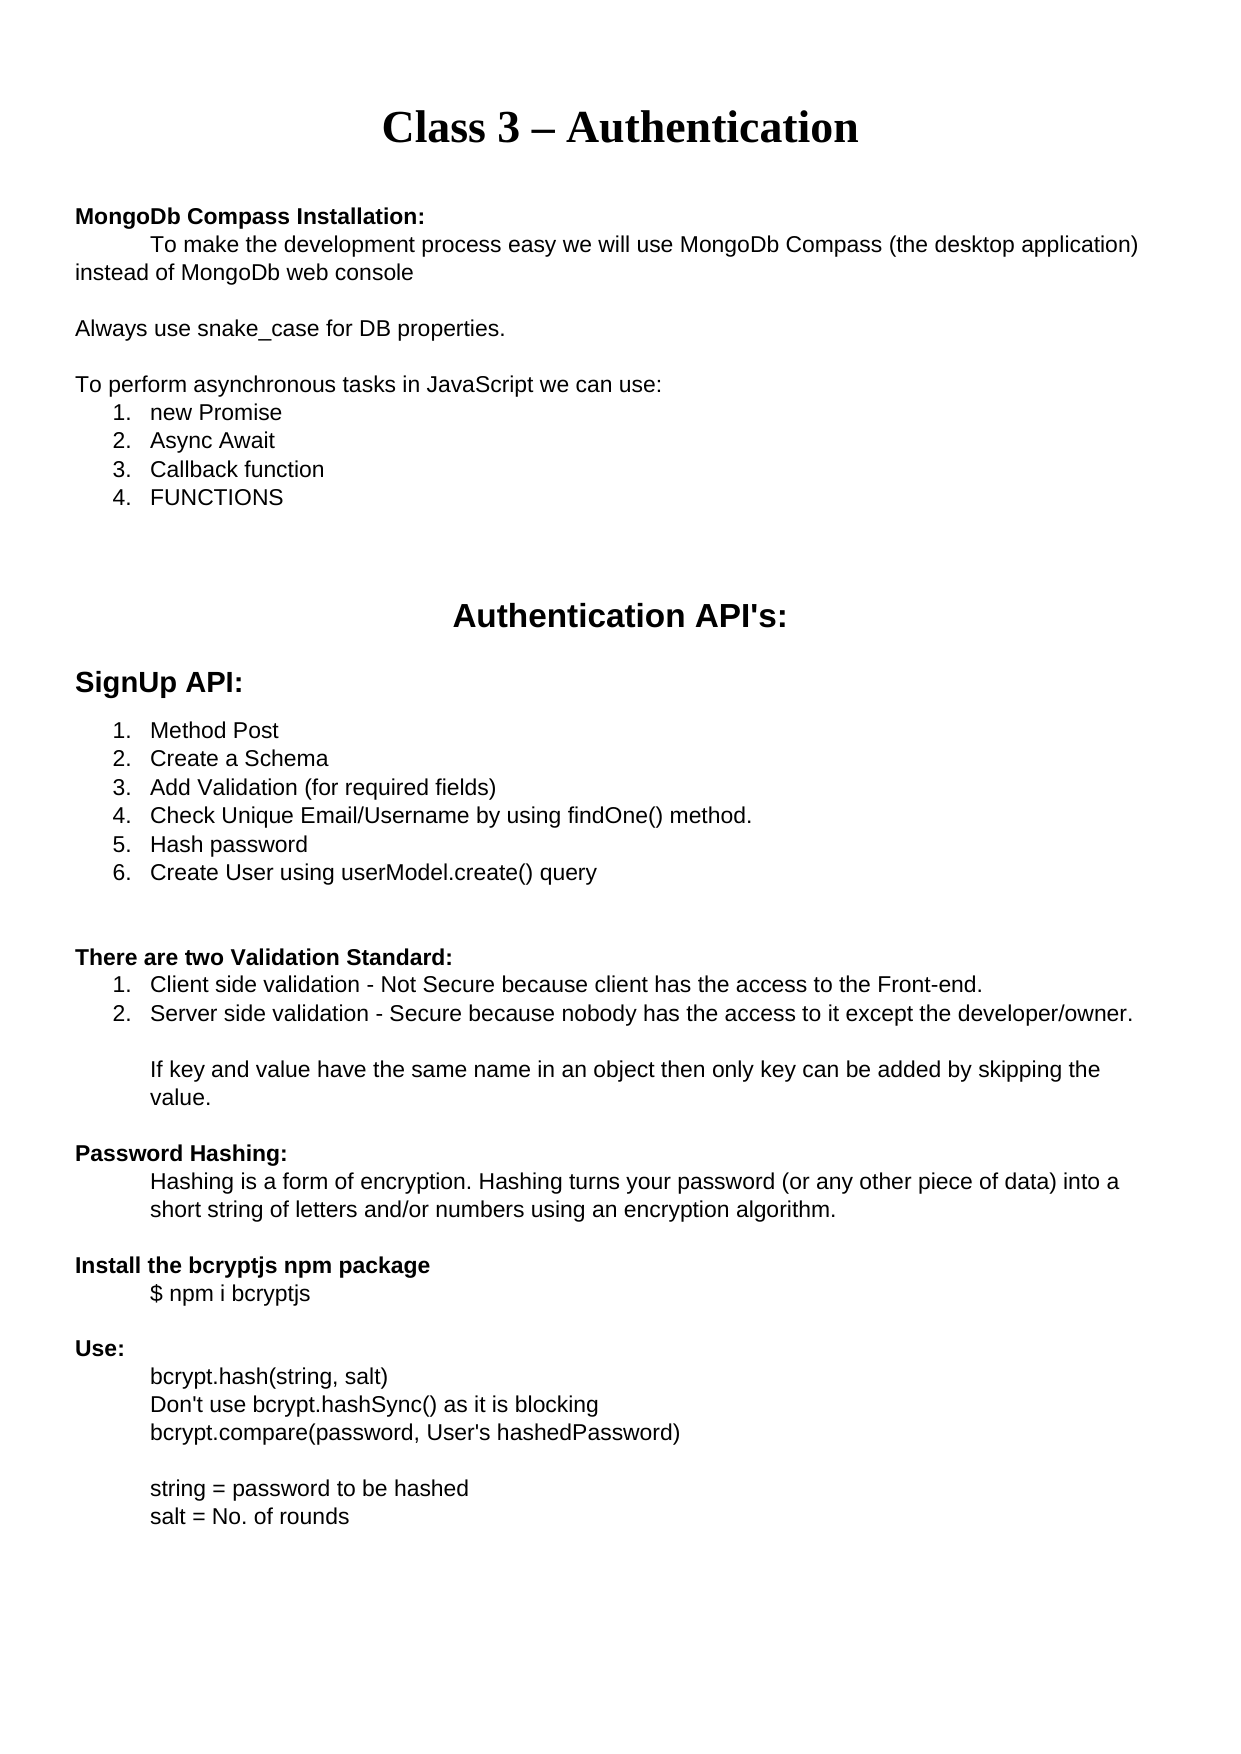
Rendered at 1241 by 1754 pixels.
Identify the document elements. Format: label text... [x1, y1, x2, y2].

text $ npm i bcryptjs [75, 1279, 1165, 1306]
text Authentication API's: [75, 596, 1165, 634]
list Create a Schema [112, 745, 1165, 772]
text There are two Validation Standard: [75, 943, 1165, 970]
list Check Unique Email/Username by using findOne() method. [112, 802, 1165, 829]
text string = password to be hashed [150, 1475, 1165, 1501]
text bcrypt.compare(password, User's hashedPassword) [150, 1419, 1165, 1445]
list Add Validation (for required fields) [112, 774, 1165, 800]
list FUNCTIONS INSIDE ANOTHER FUNCTION [112, 484, 1165, 510]
subtitle Class 3 – Authentication [75, 100, 1165, 153]
text To perform asynchronous tasks in JavaScript we can use: [75, 371, 1165, 397]
text Hashing is a form of encryption. Hashing turns your password (or any other piece of data) into a short string of letters and/or numbers using an encryption algorithm. [150, 1168, 1165, 1222]
list Hash password [112, 831, 1165, 857]
text To make the development process easy we will use MongoDb Compass (the desktop application) instead of MongoDb web console [75, 231, 1165, 285]
list Method Post [112, 717, 1165, 743]
text If key and value have the same name in an object then only key can be added by skipping the value. [150, 1056, 1165, 1110]
text Don't use bcrypt.hashSync() as it is blocking [150, 1391, 1165, 1417]
text bcrypt.hash(string, salt) [150, 1363, 1165, 1389]
list Client side validation - Not Secure because client has the access to the Front-end. [112, 971, 1165, 998]
text Password Hashing: [75, 1140, 1165, 1166]
text SignUp API: [75, 665, 1165, 698]
text MongoDb Compass Installation: [75, 203, 1165, 229]
list Server side validation - Secure because nobody has the access to it except the developer/owner. [112, 1000, 1165, 1026]
list Async Await [112, 427, 1165, 453]
list Callback function [112, 456, 1165, 482]
text Always use snake_case for DB properties. [75, 315, 1165, 341]
list new Promise [112, 399, 1165, 425]
text salt = No. of rounds [150, 1503, 1165, 1529]
text Install the bcryptjs npm package [75, 1252, 1165, 1278]
list Create User using userModel.create() query [112, 859, 1165, 886]
text Use: [75, 1335, 1165, 1362]
